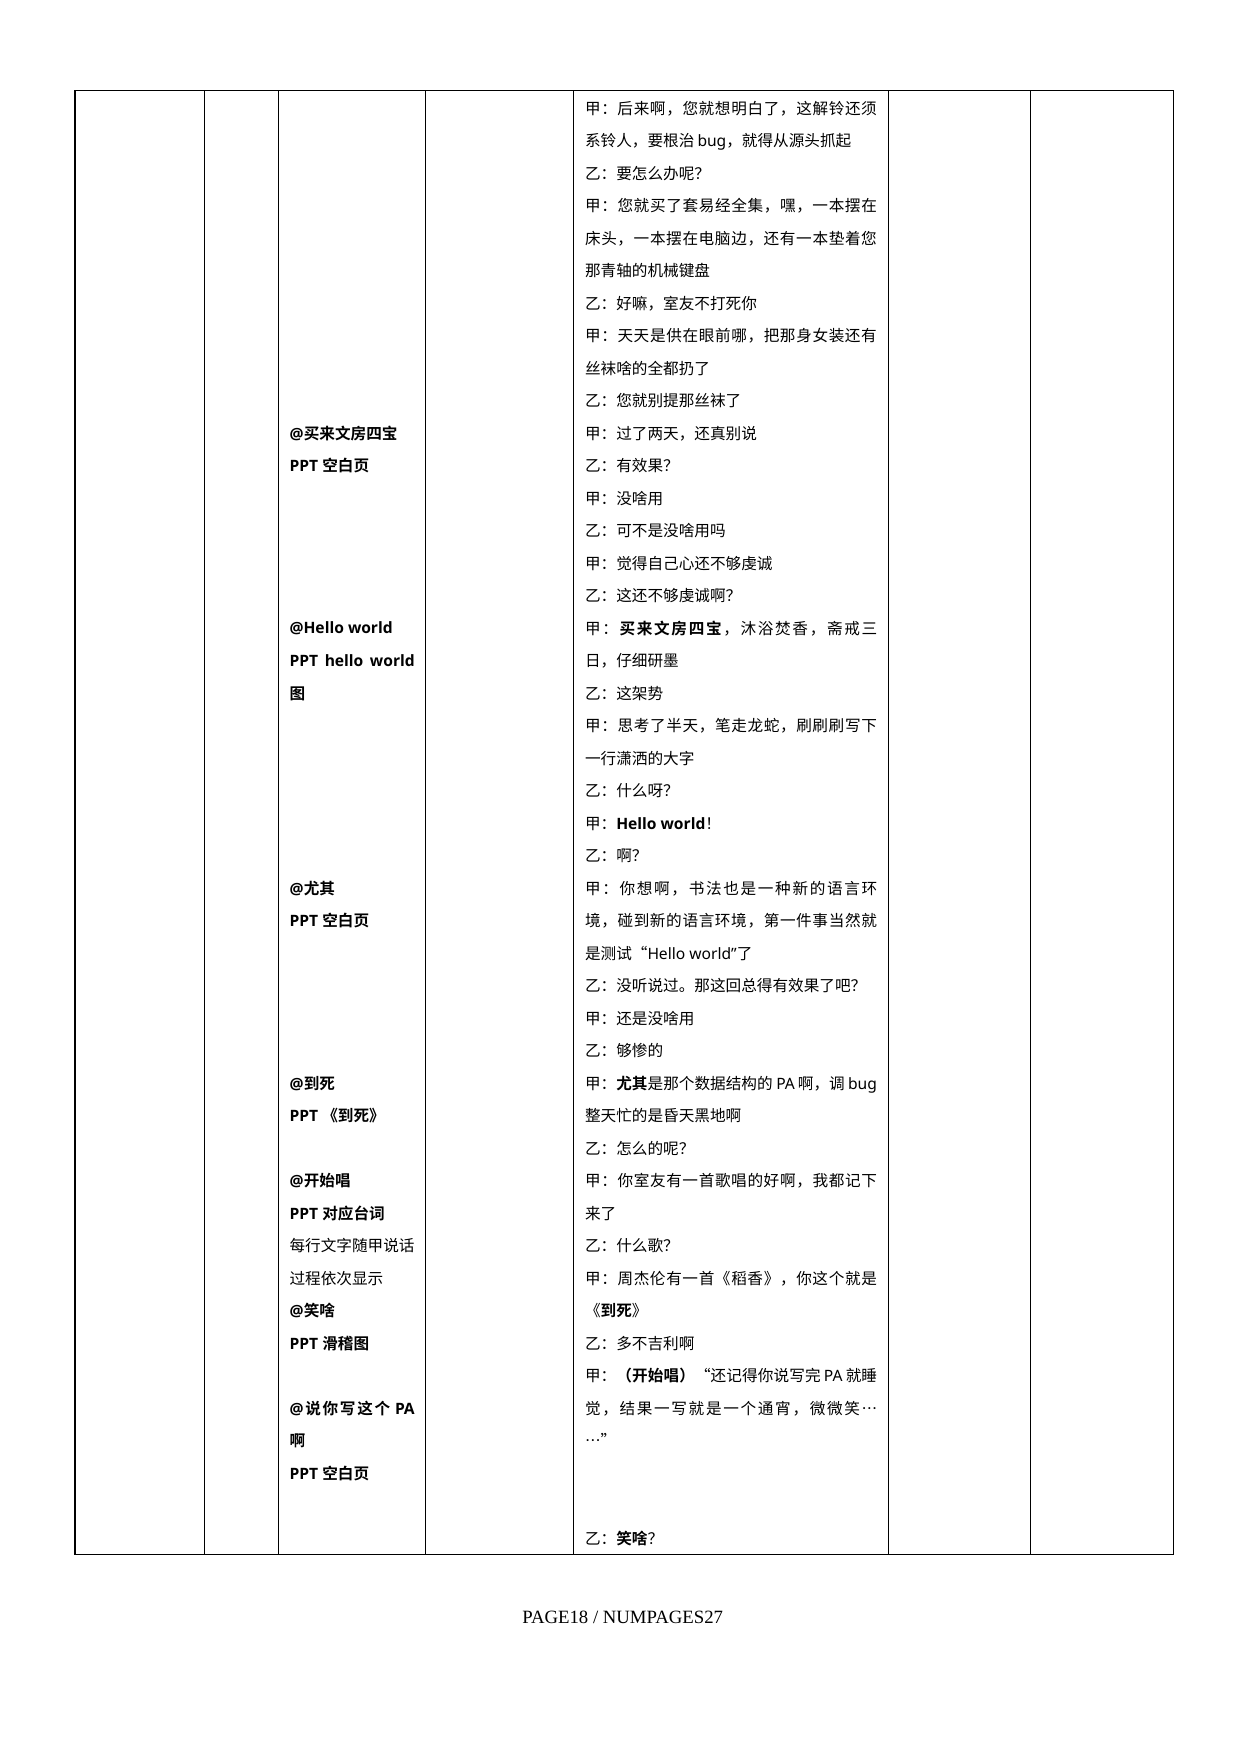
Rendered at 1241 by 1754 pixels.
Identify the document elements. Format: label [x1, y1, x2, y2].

table_cell [205, 91, 278, 1554]
table_cell [889, 91, 1030, 1554]
table_cell [279, 91, 425, 1554]
table_cell [574, 91, 888, 1554]
table_cell [426, 91, 573, 1554]
table_cell [1031, 91, 1173, 1554]
table_cell [76, 91, 204, 1554]
